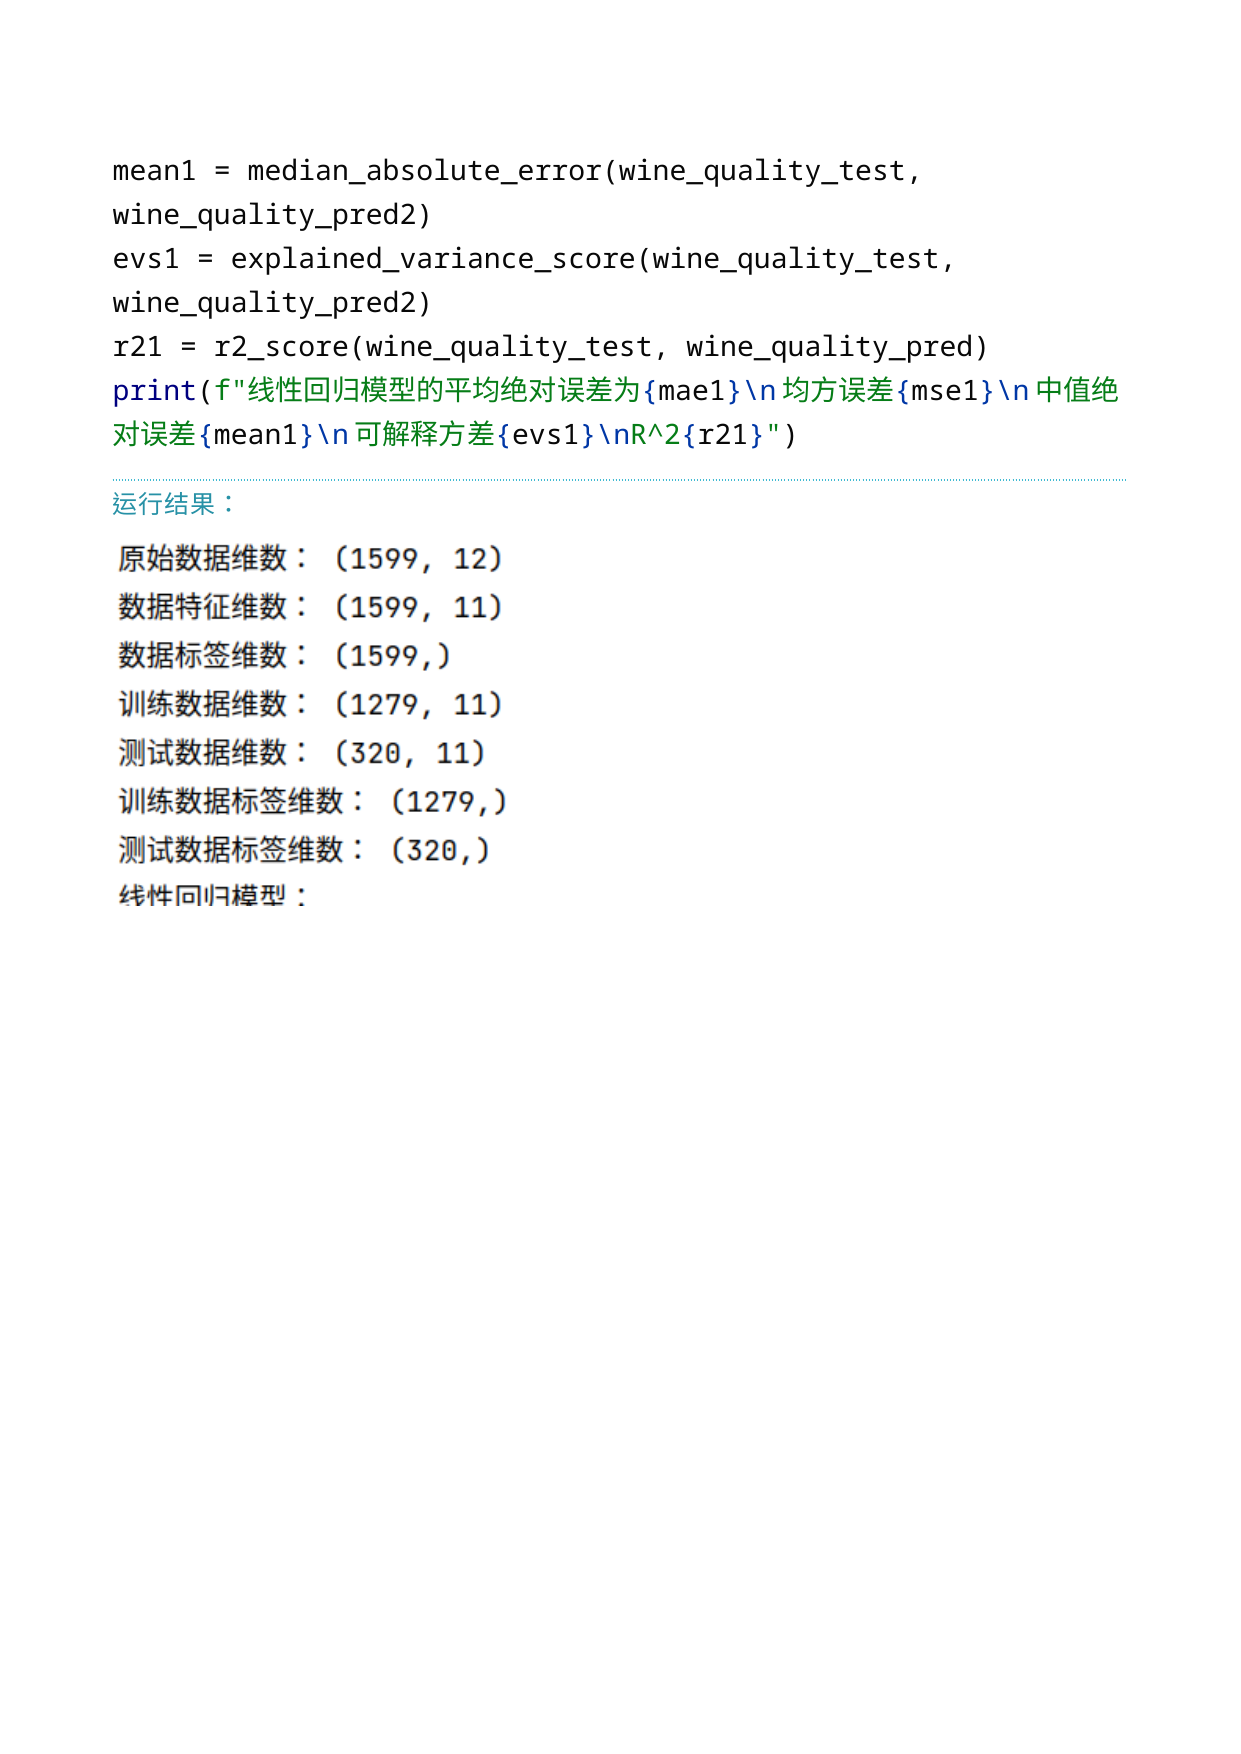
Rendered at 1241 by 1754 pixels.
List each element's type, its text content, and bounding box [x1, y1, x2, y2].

subtitle 运行结果： [112, 479, 1128, 521]
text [112, 150, 1128, 453]
picture [112, 537, 593, 906]
